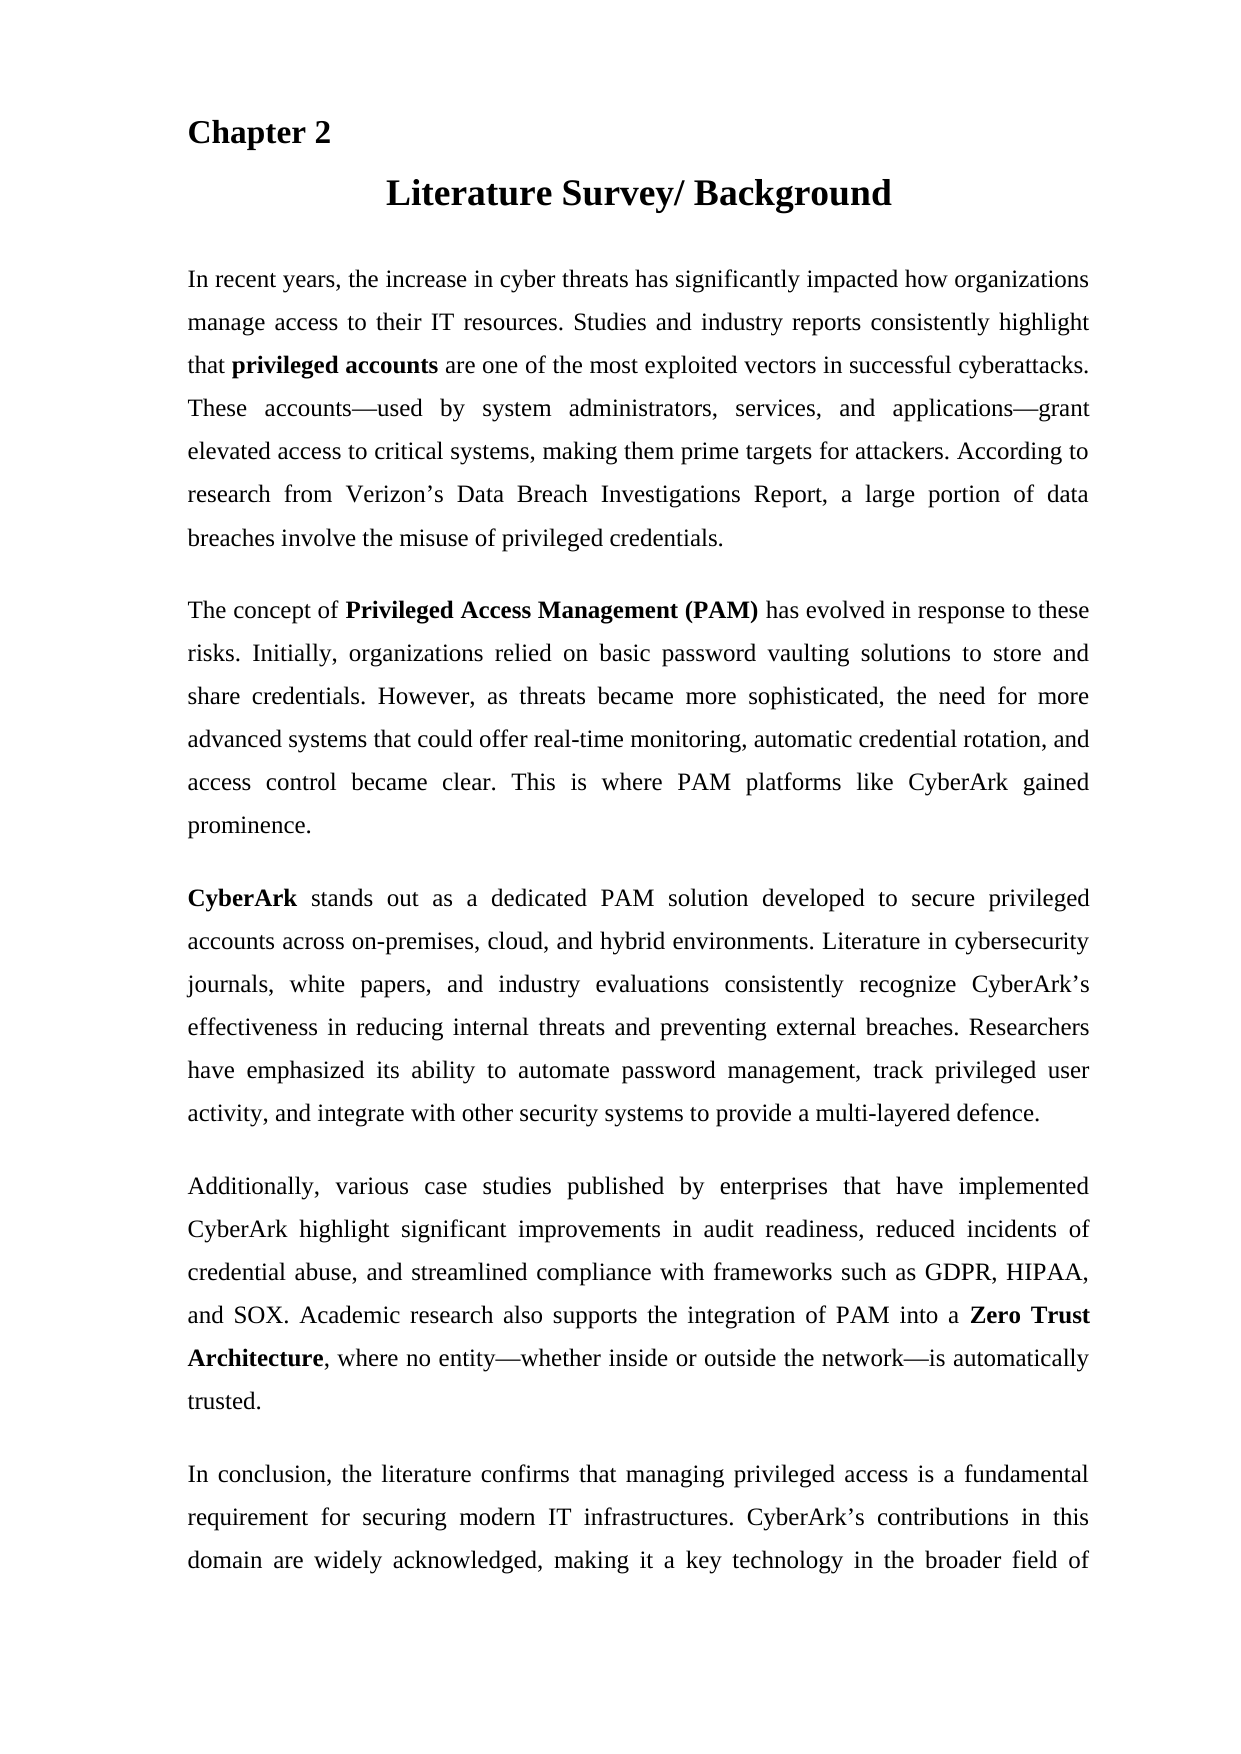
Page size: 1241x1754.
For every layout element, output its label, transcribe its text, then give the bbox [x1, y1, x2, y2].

text In recent years, the increase in cyber threats has significantly impacted how organizations manage access to their IT resources. Studies and industry reports consistently highlight that privileged accounts are one of the most exploited vectors in successful cyberattacks. These accounts—used by system administrators, services, and applications—grant elevated access to critical systems, making them prime targets for attackers. According to research from Verizon’s Data Breach Investigations Report, a large portion of data breaches involve the misuse of privileged credentials. [187, 264, 1090, 551]
text CyberArk stands out as a dedicated PAM solution developed to secure privileged accounts across on-premises, cloud, and hybrid environments. Literature in cybersecurity journals, white papers, and industry evaluations consistently recognize CyberArk’s effectiveness in reducing internal threats and preventing external breaches. Researchers have emphasized its ability to automate password management, track privileged user activity, and integrate with other security systems to provide a multi-layered defence. [187, 883, 1090, 1127]
text Additionally, various case studies published by enterprises that have implemented CyberArk highlight significant improvements in audit readiness, reduced incidents of credential abuse, and streamlined compliance with frameworks such as GDPR, HIPAA, and SOX. Academic research also supports the integration of PAM into a Zero Trust Architecture, where no entity—whether inside or outside the network—is automatically trusted. [187, 1171, 1090, 1415]
text Literature Survey/ Background [187, 170, 1090, 213]
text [187, 1459, 1090, 1574]
text Chapter 2 [187, 112, 1090, 151]
text The concept of Privileged Access Management (PAM) has evolved in response to these risks. Initially, organizations relied on basic password vaulting solutions to store and share credentials. However, as threats became more sophisticated, the need for more advanced systems that could offer real-time monitoring, automatic credential rotation, and access control became clear. This is where PAM platforms like CyberArk gained prominence. [187, 595, 1090, 839]
